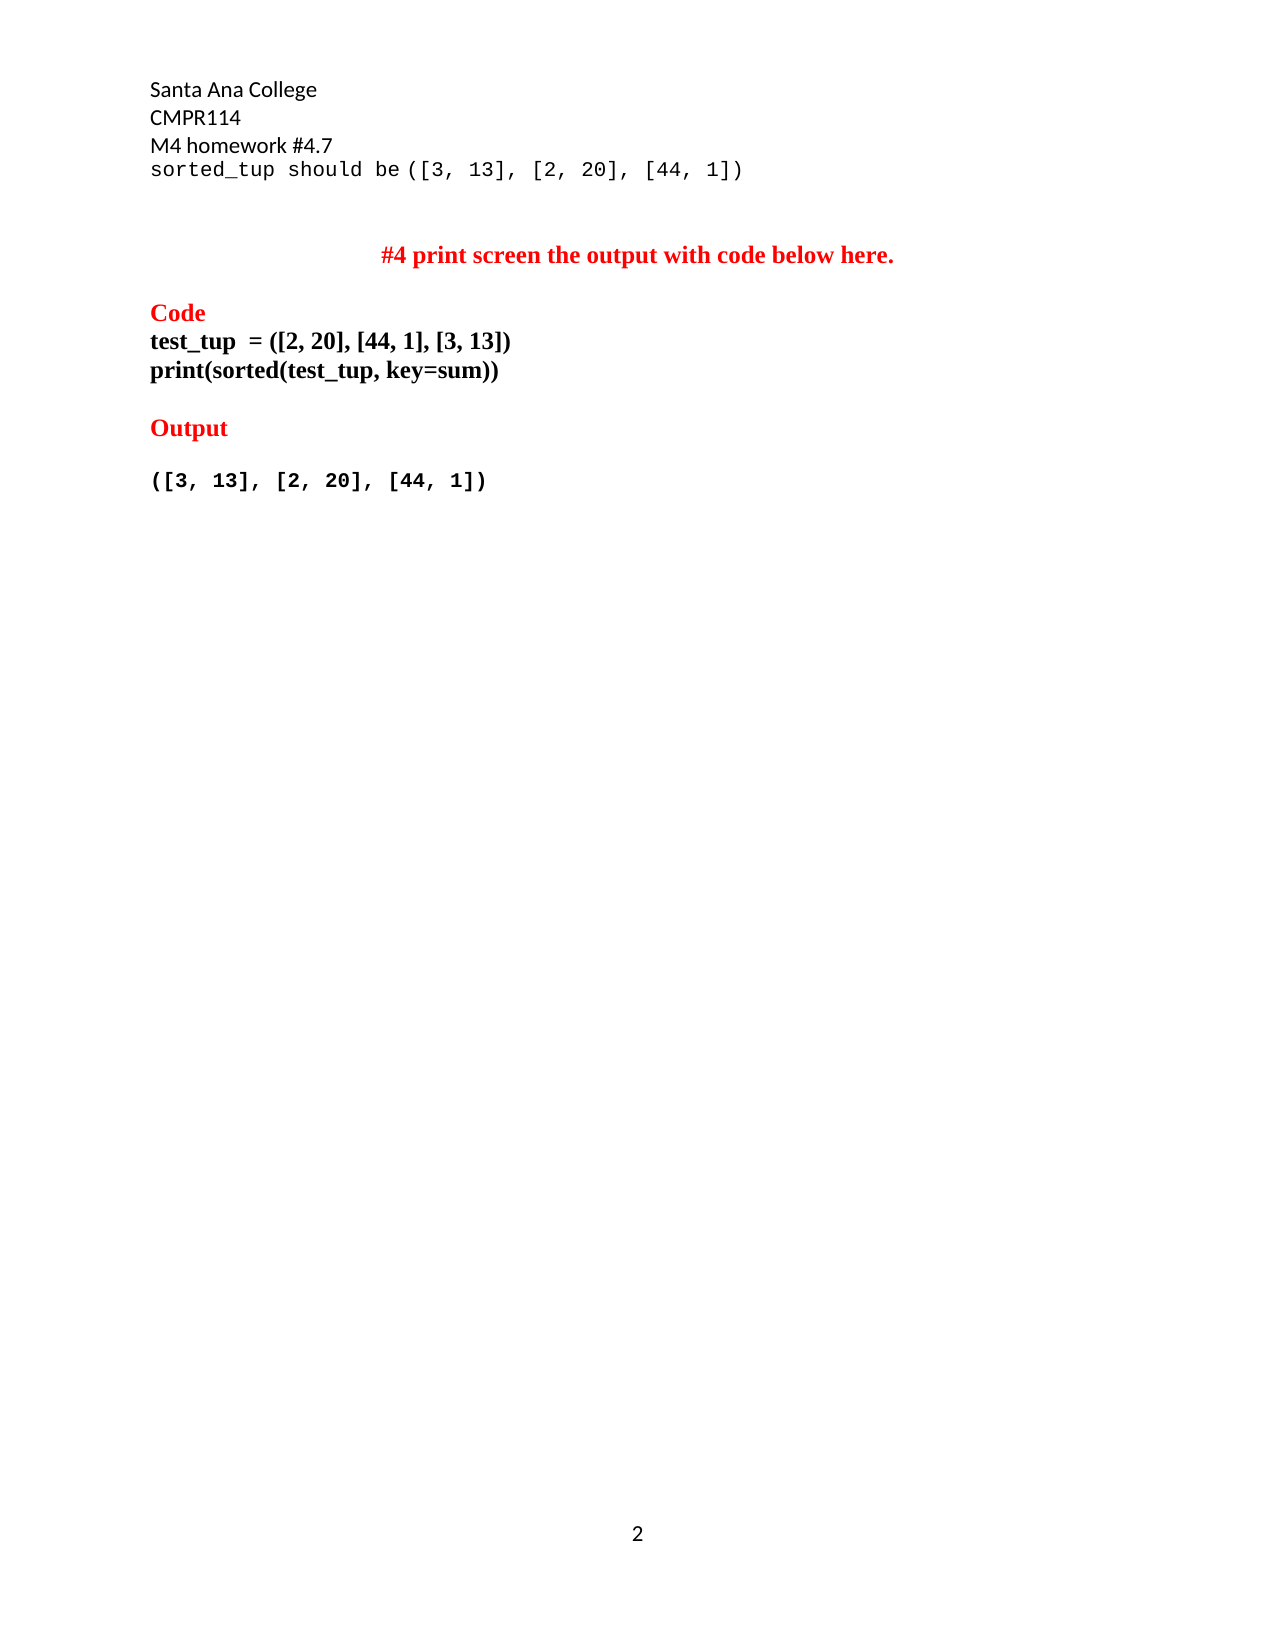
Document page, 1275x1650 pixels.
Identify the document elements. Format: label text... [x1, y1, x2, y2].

text #4 print screen the output with code below here. [150, 240, 1125, 269]
text print(sorted(test_tup, key=sum)) [150, 355, 1125, 384]
text ([3, 13], [2, 20], [44, 1]) [150, 470, 1125, 494]
text Output [150, 413, 1125, 441]
text sorted_tup should be ([3, 13], [2, 20], [44, 1]) [150, 159, 1125, 183]
text Code [150, 298, 1125, 326]
text test_tup = ([2, 20], [44, 1], [3, 13]) [150, 326, 1125, 355]
